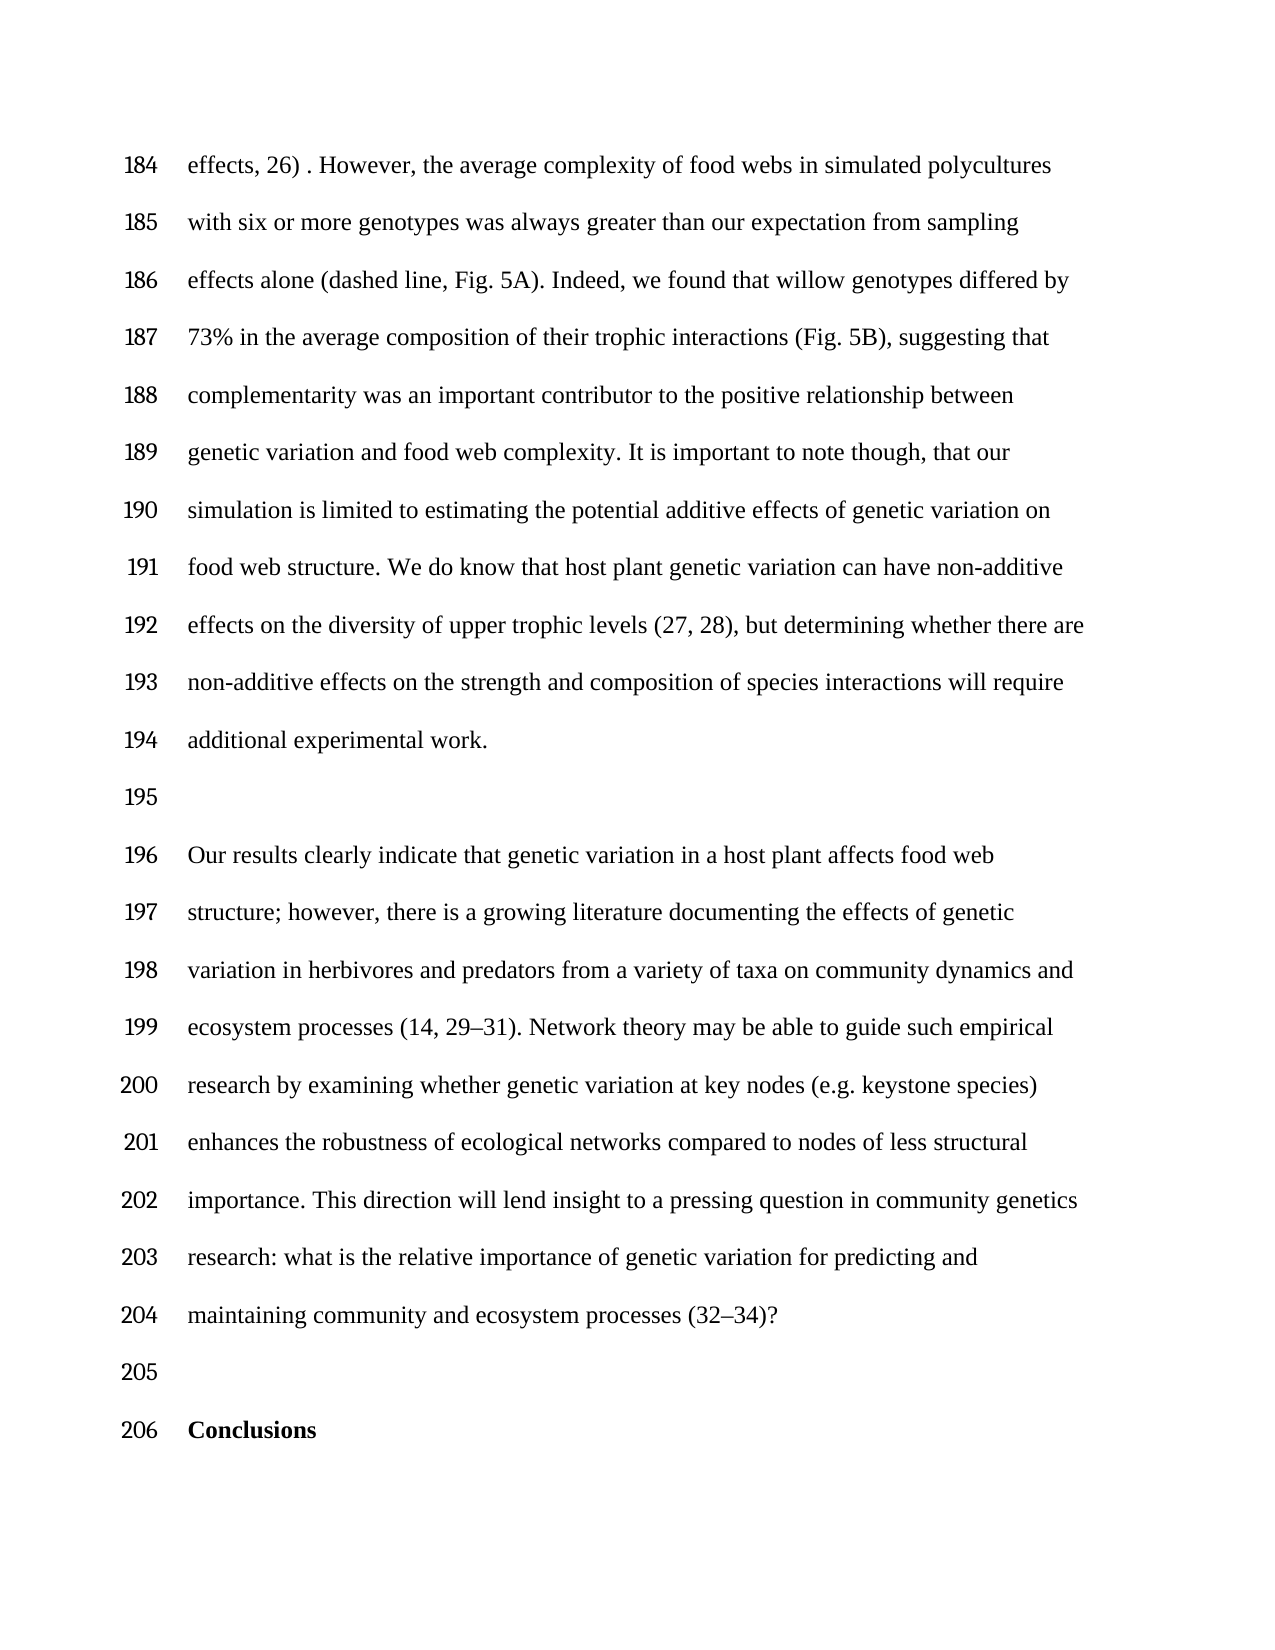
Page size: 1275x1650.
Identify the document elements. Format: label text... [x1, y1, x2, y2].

text Conclusions [187, 1415, 1088, 1444]
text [187, 150, 1088, 754]
text Our results clearly indicate that genetic variation in a host plant affects food web structure; however, there is a growing literature documenting the effects of genetic variation in herbivores and predators from a variety of taxa on community dynamics and ecosystem processes (14, 29–31). Network theory may be able to guide such empirical research by examining whether genetic variation at key nodes (e.g. keystone species) enhances the robustness of ecological networks compared to nodes of less structural importance. This direction will lend insight to a pressing question in community genetics research: what is the relative importance of genetic variation for predicting and maintaining community and ecosystem processes (32–34)? [187, 840, 1088, 1329]
